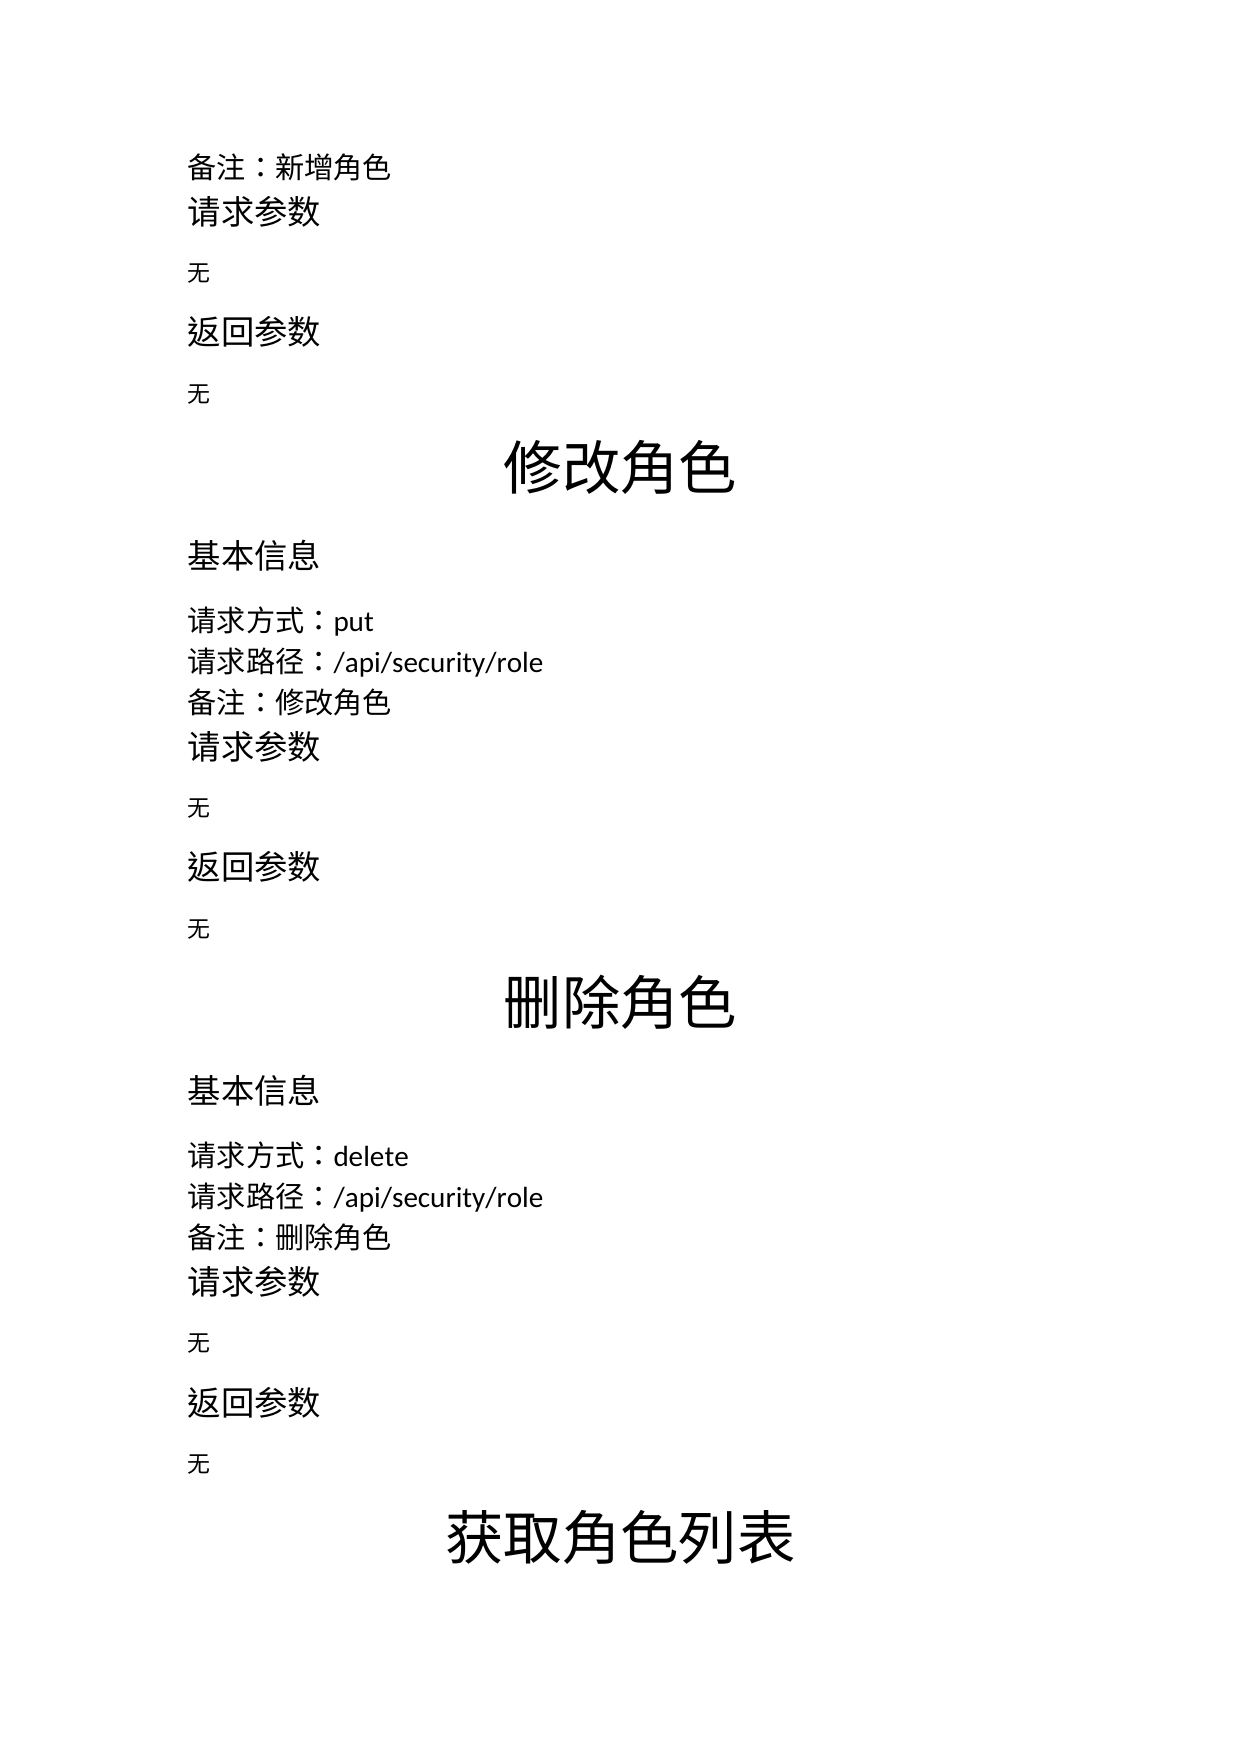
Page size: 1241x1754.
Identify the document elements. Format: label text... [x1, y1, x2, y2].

text 无 [187, 1329, 1053, 1357]
text 无 [187, 1450, 1053, 1478]
text 修改角色 [187, 433, 1053, 504]
text 无 [187, 915, 1053, 943]
text 请求方式：put 请求路径：/api/security/role 备注：修改角色 请求参数 [187, 603, 1053, 767]
text 返回参数 [187, 312, 1053, 353]
text 无 [187, 380, 1053, 408]
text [187, 150, 1053, 232]
text 返回参数 [187, 847, 1053, 888]
text 无 [187, 259, 1053, 287]
text 返回参数 [187, 1382, 1053, 1423]
text 获取角色列表 [187, 1503, 1053, 1574]
text 请求方式：delete 请求路径：/api/security/role 备注：删除角色 请求参数 [187, 1138, 1053, 1303]
text 无 [187, 794, 1053, 822]
text 删除角色 [187, 968, 1053, 1039]
text 基本信息 [187, 1071, 1053, 1111]
text 基本信息 [187, 536, 1053, 576]
